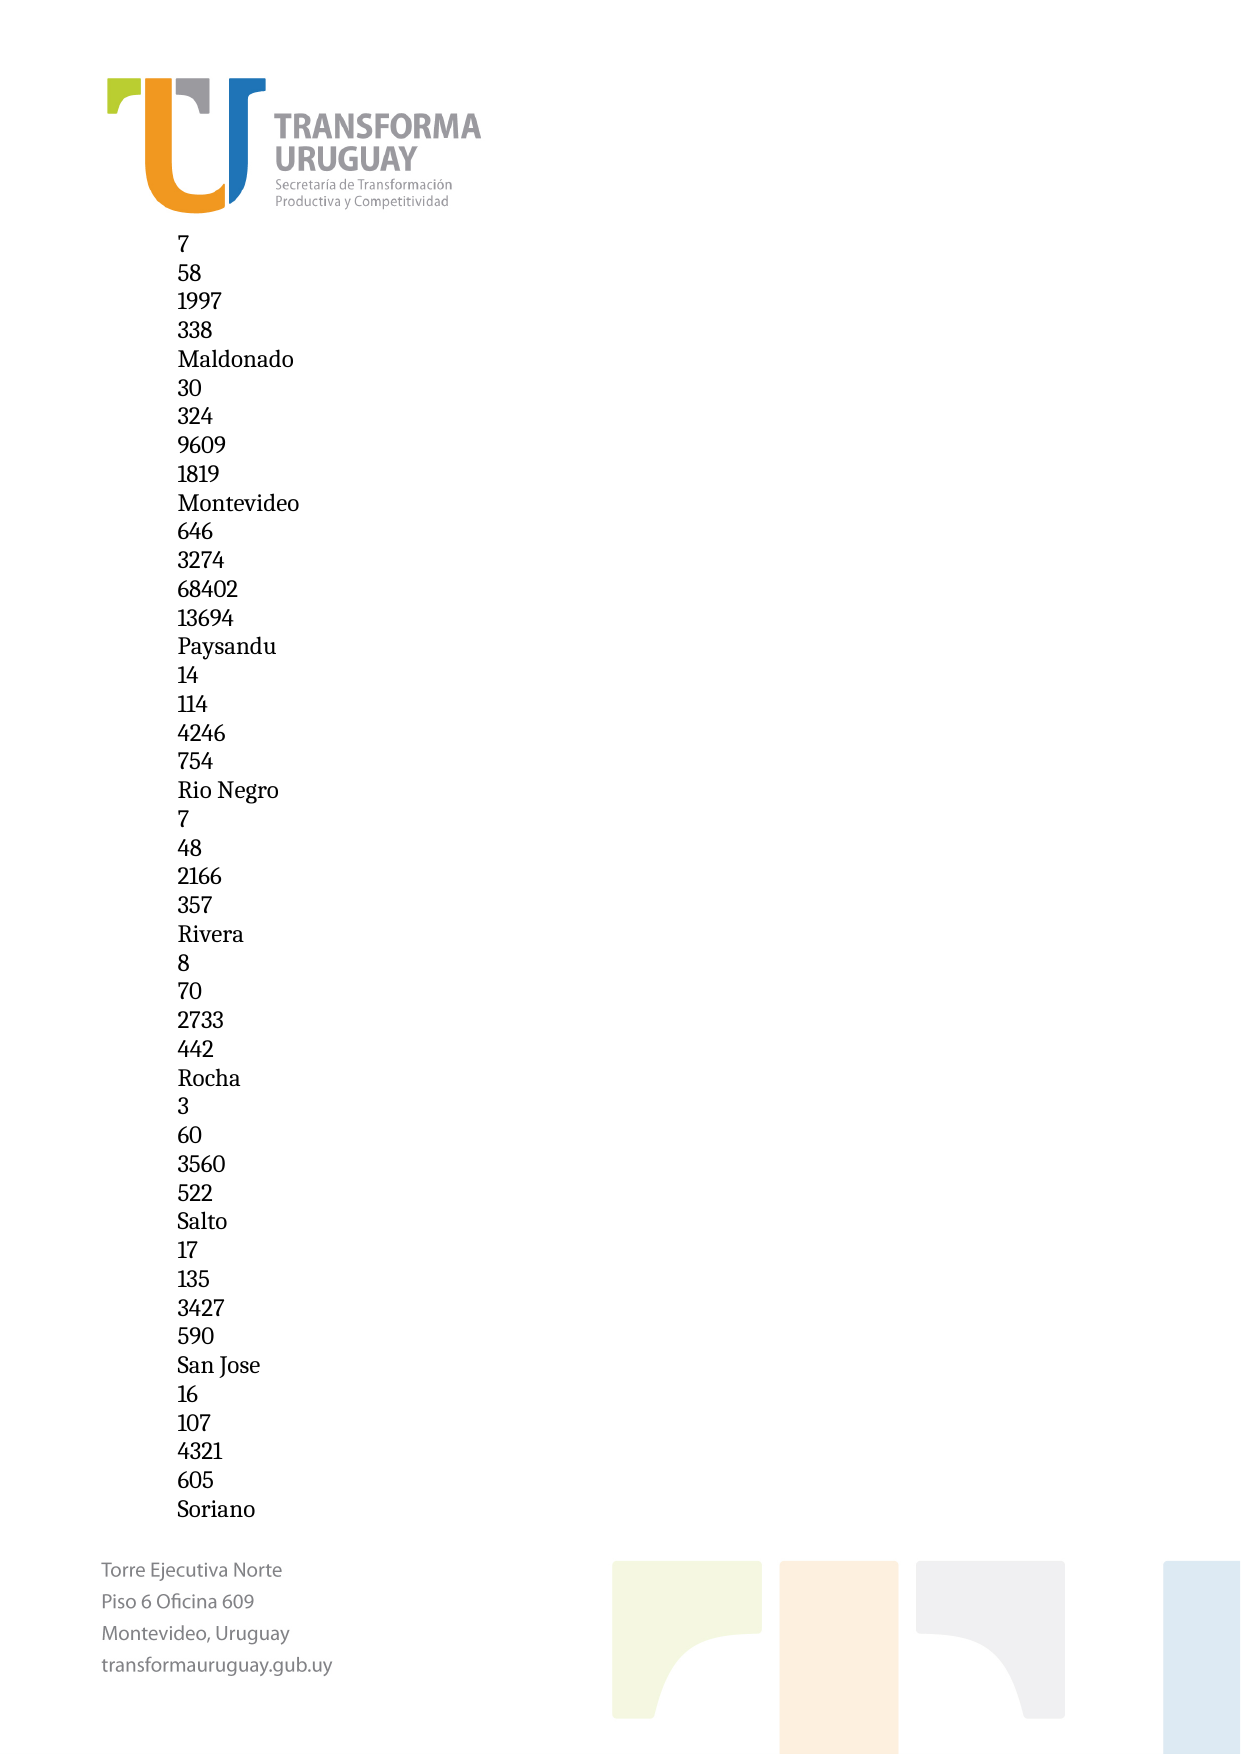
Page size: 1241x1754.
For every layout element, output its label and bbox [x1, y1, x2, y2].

picture [0, 1546, 1241, 1754]
picture [0, 0, 1241, 230]
